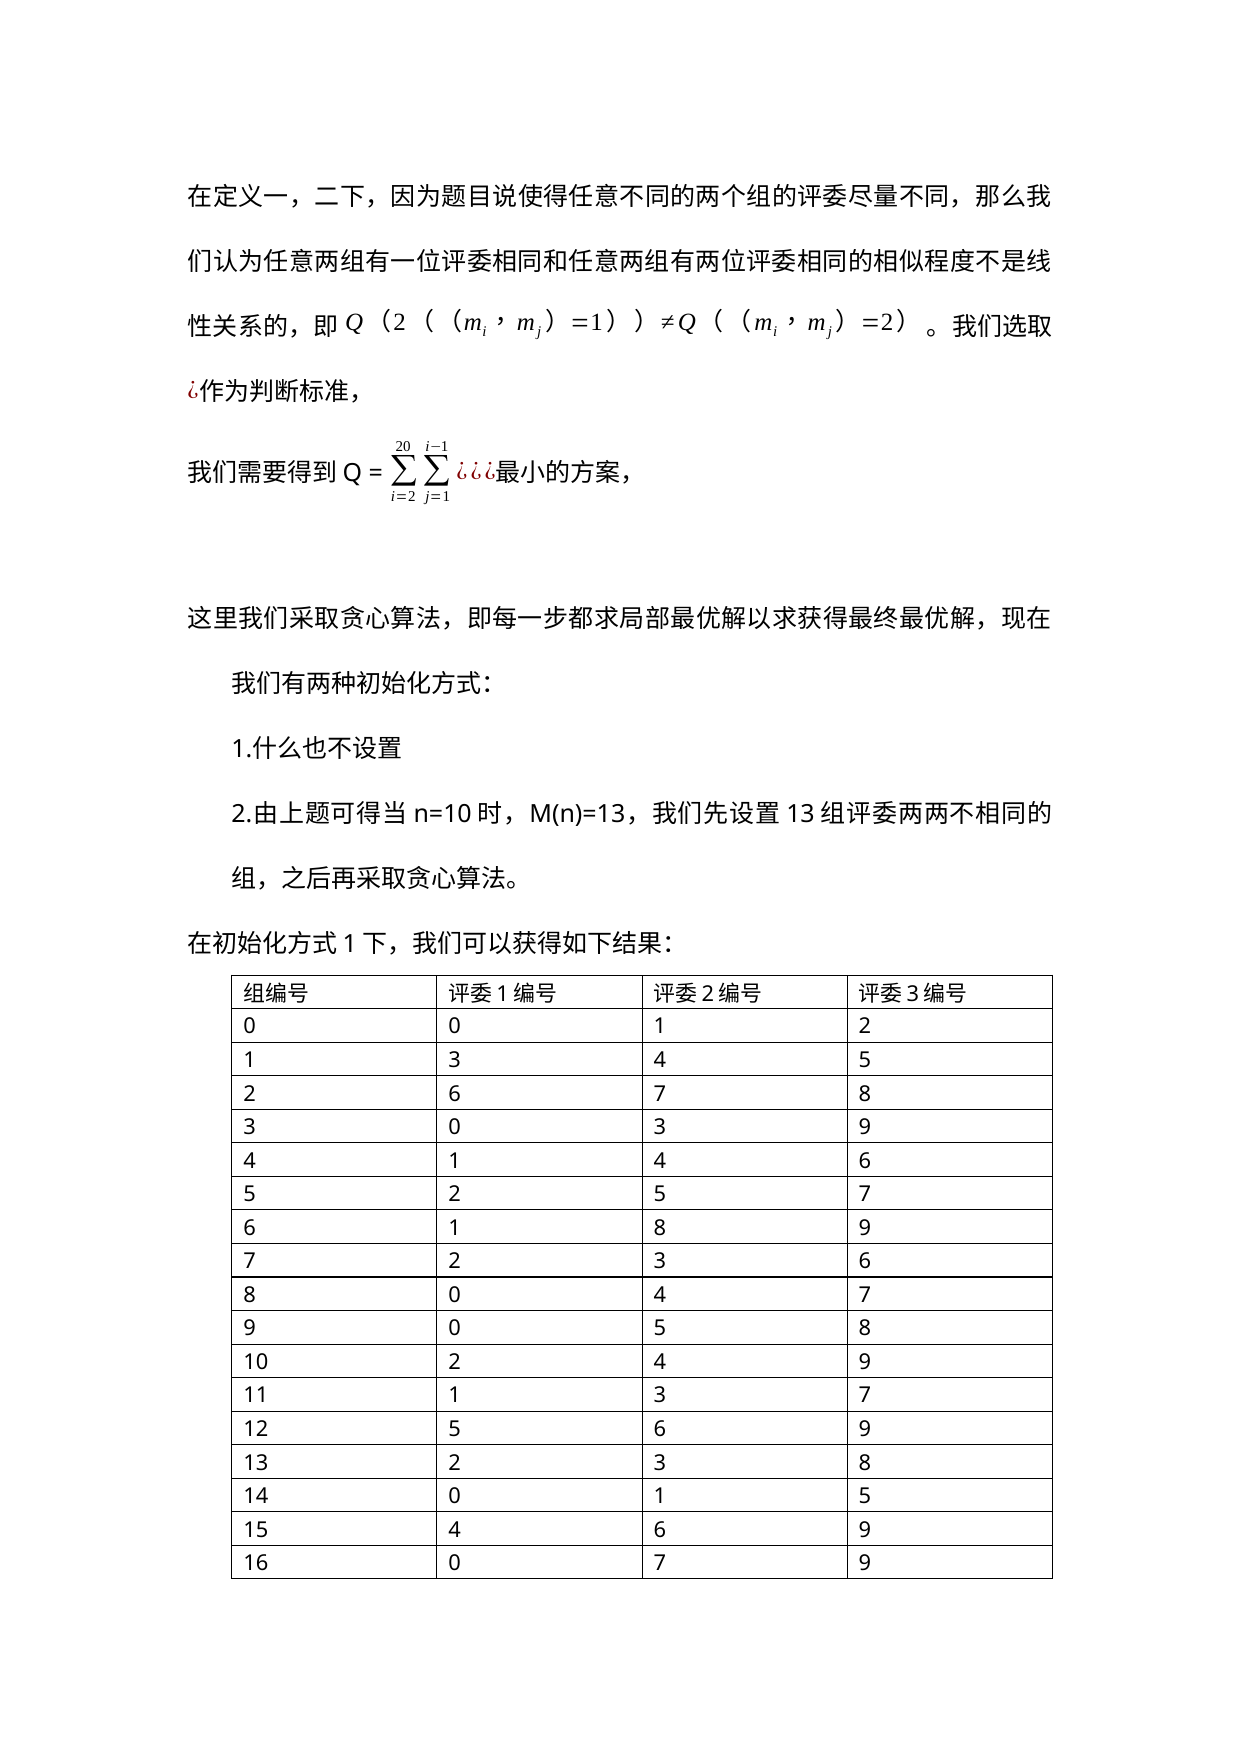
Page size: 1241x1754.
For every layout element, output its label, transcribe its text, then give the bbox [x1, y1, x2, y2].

table_cell 8 [848, 1445, 1052, 1478]
table_cell 9 [848, 1512, 1052, 1545]
table_cell 5 [848, 1043, 1052, 1075]
table_cell 5 [848, 1479, 1052, 1511]
text 这里我们采取贪心算法，即每一步都求局部最优解以求获得最终最优解，现在我们有两种初始化方式： 1.什么也不设置 [187, 584, 1053, 779]
table_cell 0 [437, 1009, 642, 1042]
table_cell 5 [437, 1412, 642, 1444]
table_header 组编号 [232, 976, 436, 1008]
table_cell 2 [232, 1076, 436, 1109]
table_cell 6 [848, 1143, 1052, 1176]
table_cell 16 [232, 1546, 436, 1578]
table_cell 4 [232, 1143, 436, 1176]
table_cell 9 [232, 1311, 436, 1343]
table_header 评委2编号 [643, 976, 847, 1008]
table_cell 0 [437, 1278, 642, 1310]
table_cell 4 [643, 1143, 847, 1176]
table_cell 1 [437, 1210, 642, 1243]
table_cell 0 [437, 1546, 642, 1578]
table_cell 5 [232, 1177, 436, 1209]
table_cell 6 [643, 1412, 847, 1444]
table_cell 12 [232, 1412, 436, 1444]
table_cell 9 [848, 1110, 1052, 1142]
table_cell 1 [643, 1479, 847, 1511]
table_cell 0 [437, 1479, 642, 1511]
table_header 评委3编号 [848, 976, 1052, 1008]
table_cell 3 [643, 1445, 847, 1478]
table_cell 8 [848, 1311, 1052, 1343]
table_cell 2 [437, 1177, 642, 1209]
text 在定义一，二下，因为题目说使得任意不同的两个组的评委尽量不同，那么我们认为任意两组有一位评委相同和任意两组有两位评委相同的相似程度不是线性关系的，即 。我们选取作为判断标准， [187, 162, 1053, 422]
table_cell 8 [848, 1076, 1052, 1109]
table_cell 6 [437, 1076, 642, 1109]
table_cell 2 [437, 1345, 642, 1377]
table_cell 7 [848, 1378, 1052, 1411]
table_cell 9 [848, 1546, 1052, 1578]
table_cell 1 [437, 1378, 642, 1411]
table_cell 7 [643, 1076, 847, 1109]
table_cell 0 [232, 1009, 436, 1042]
table_cell 6 [232, 1210, 436, 1243]
table_cell 3 [232, 1110, 436, 1142]
table_cell 4 [437, 1512, 642, 1545]
table_cell 4 [643, 1345, 847, 1377]
table_cell 0 [437, 1311, 642, 1343]
table_cell 11 [232, 1378, 436, 1411]
table_header 评委1编号 [437, 976, 642, 1008]
table_cell 9 [848, 1210, 1052, 1243]
table_cell 9 [848, 1345, 1052, 1377]
table_cell 2 [437, 1445, 642, 1478]
table_cell 4 [643, 1043, 847, 1075]
text 在初始化方式1下，我们可以获得如下结果： [187, 909, 1053, 974]
table_cell 7 [232, 1244, 436, 1276]
table_cell 6 [848, 1244, 1052, 1276]
table_cell 9 [848, 1412, 1052, 1444]
table_cell 1 [232, 1043, 436, 1075]
table_cell 14 [232, 1479, 436, 1511]
text 我们需要得到Q = 最小的方案， [187, 422, 1053, 519]
table_cell 2 [437, 1244, 642, 1276]
table_cell 1 [643, 1009, 847, 1042]
table_cell 0 [437, 1110, 642, 1142]
text 2.由上题可得当n=10时，M(n)=13，我们先设置13组评委两两不相同的组，之后再采取贪心算法。 [187, 779, 1053, 909]
table_cell 13 [232, 1445, 436, 1478]
table_cell 7 [848, 1177, 1052, 1209]
table_cell 6 [643, 1512, 847, 1545]
table_cell 1 [437, 1143, 642, 1176]
table_cell 8 [232, 1278, 436, 1310]
table_cell 2 [848, 1009, 1052, 1042]
table_cell 3 [437, 1043, 642, 1075]
table_cell 4 [643, 1278, 847, 1310]
table_cell 3 [643, 1110, 847, 1142]
table_cell 3 [643, 1244, 847, 1276]
table_cell 8 [643, 1210, 847, 1243]
table_cell 5 [643, 1311, 847, 1343]
table_cell 3 [643, 1378, 847, 1411]
table_cell 7 [848, 1278, 1052, 1310]
table_cell 10 [232, 1345, 436, 1377]
table_cell 5 [643, 1177, 847, 1209]
table_cell 7 [643, 1546, 847, 1578]
table_cell 15 [232, 1512, 436, 1545]
